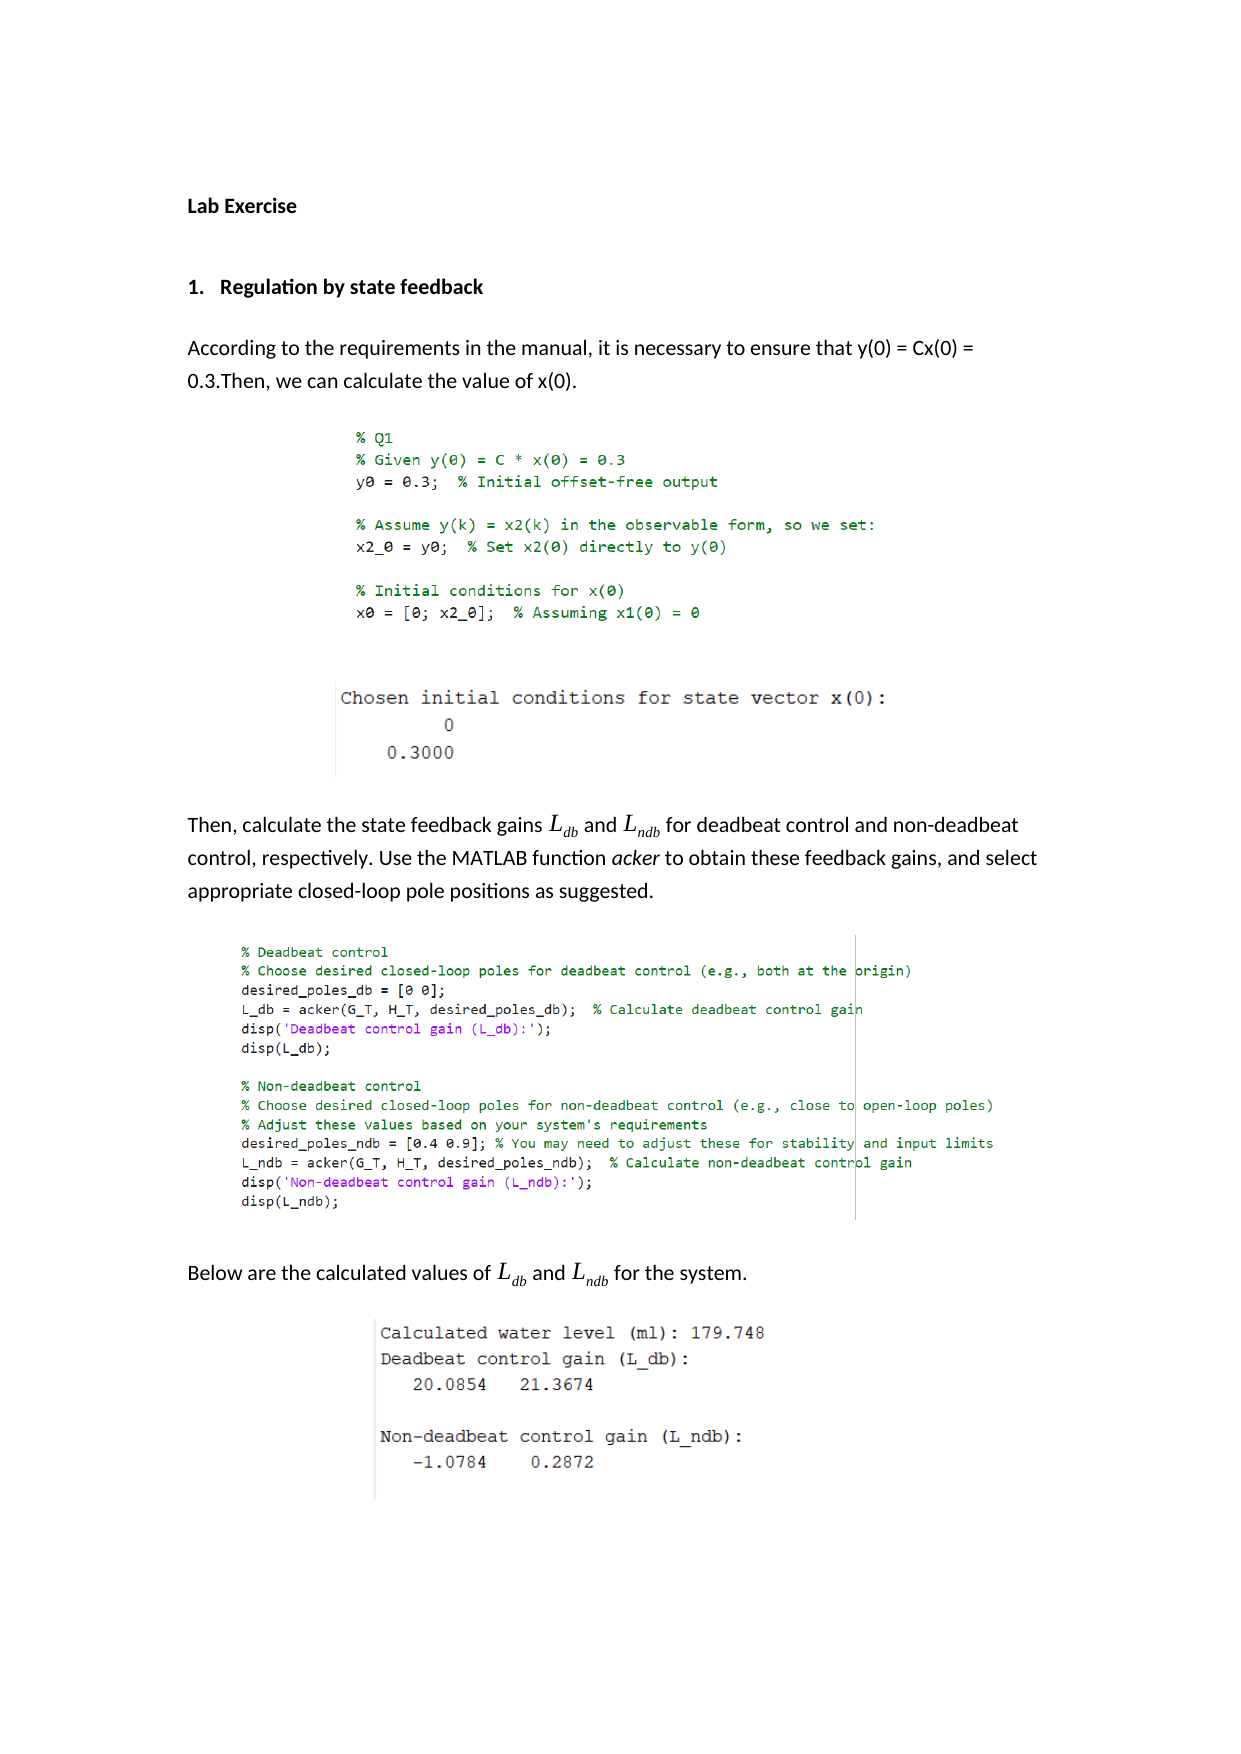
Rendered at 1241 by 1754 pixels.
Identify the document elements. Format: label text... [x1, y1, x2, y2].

picture [229, 935, 1011, 1220]
list Regulation by state feedback [187, 270, 1053, 302]
list Then, calculate the state feedback gains and for deadbeat control and non-deadbeat control, respectively. Use the MATLAB function acker to obtain these feedback gains, and select appropriate closed-loop pole positions as suggested. [187, 809, 1053, 907]
list According to the requirements in the manual, it is necessary to ensure that y(0) = Cx(0) = 0.3.Then, we can calculate the value of x(0). [187, 332, 1053, 397]
picture [373, 1319, 867, 1500]
list Below are the calculated values of and for the system. [187, 1257, 1053, 1290]
picture [335, 682, 905, 777]
picture [345, 425, 895, 633]
subtitle Lab Exercise [187, 189, 1053, 222]
